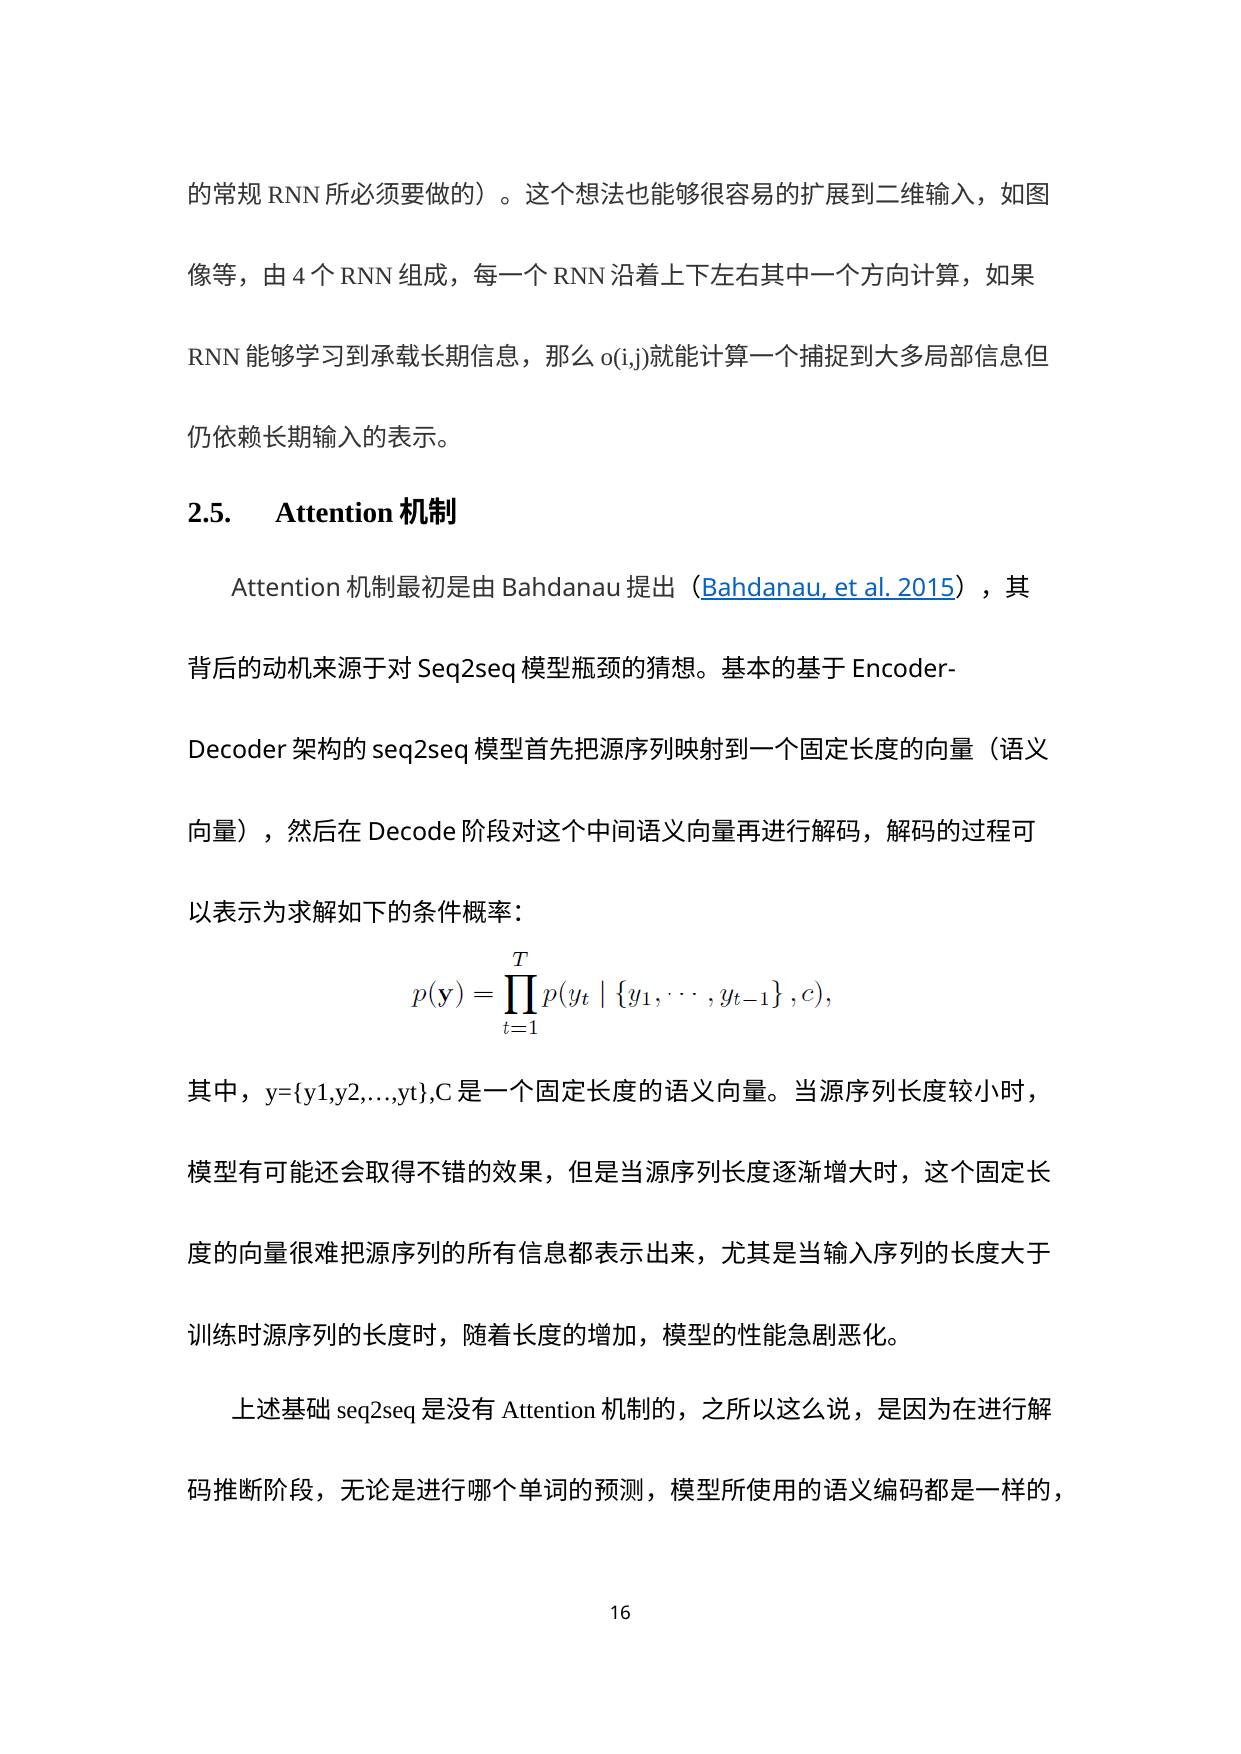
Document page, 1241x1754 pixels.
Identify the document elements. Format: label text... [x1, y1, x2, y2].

text 其中，y={y1,y2,…,yt},C是一个固定长度的语义向量。当源序列长度较小时，模型有可能还会取得不错的效果，但是当源序列长度逐渐增大时，这个固定长度的向量很难把源序列的所有信息都表示出来，尤其是当输入序列的长度大于训练时源序列的长度时，随着长度的增加，模型的性能急剧恶化。 [187, 1057, 1053, 1366]
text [187, 1375, 1053, 1521]
list Attention机制 [187, 478, 1053, 543]
text Attention机制最初是由Bahdanau提出（Bahdanau, et al. 2015），其背后的动机来源于对Seq2seq模型瓶颈的猜想。基本的基于Encoder-Decoder架构的seq2seq模型首先把源序列映射到一个固定长度的向量（语义向量），然后在Decode阶段对这个中间语义向量再进行解码，解码的过程可以表示为求解如下的条件概率： [187, 553, 1053, 943]
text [187, 160, 1053, 468]
